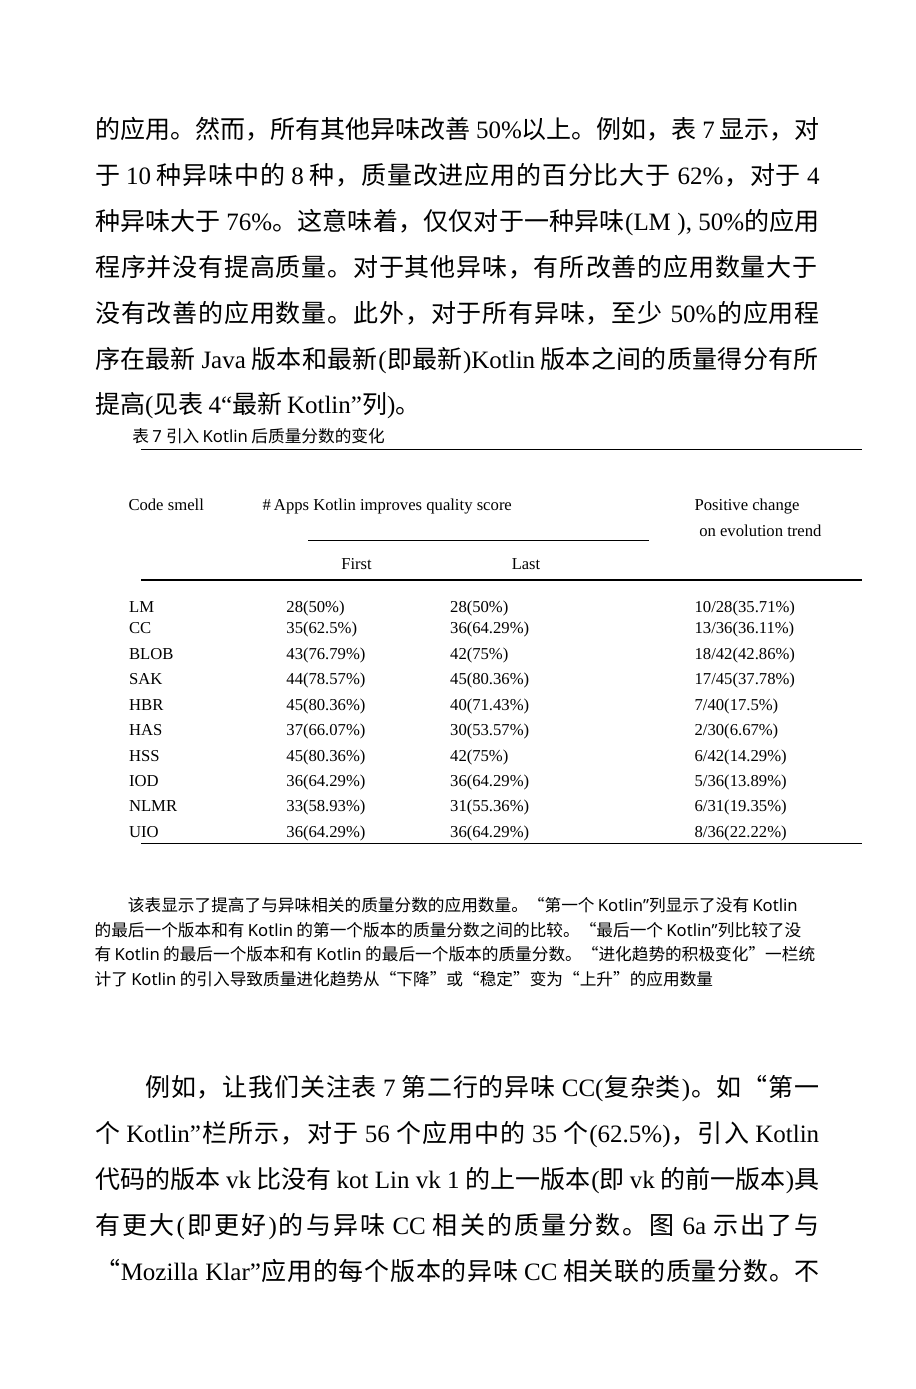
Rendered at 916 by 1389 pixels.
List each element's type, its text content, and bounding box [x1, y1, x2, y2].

table_cell BLOB [96, 644, 253, 669]
table_cell 36(64.29%) [417, 618, 661, 644]
table_header 28(50%) [417, 597, 661, 618]
table_cell 36(64.29%) [417, 771, 661, 796]
table_cell 13/36(36.11%) [661, 618, 795, 644]
table_cell 7/40(17.5%) [661, 695, 795, 720]
table_cell 36(64.29%) [417, 822, 661, 843]
table_cell 44(78.57%) [253, 669, 417, 694]
table_cell NLMR [96, 796, 253, 822]
text Code smell # Apps Kotlin improves quality score Positive change [95, 495, 820, 514]
table_cell 43(76.79%) [253, 644, 417, 669]
table_header 10/28(35.71%) [661, 597, 795, 618]
table_cell UIO [96, 822, 253, 843]
table_cell 45(80.36%) [253, 695, 417, 720]
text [95, 102, 820, 423]
table_cell 40(71.43%) [417, 695, 661, 720]
table_cell 42(75%) [417, 745, 661, 771]
table_cell HBR [96, 695, 253, 720]
table_cell 42(75%) [417, 644, 661, 669]
text 表7 引入Kotlin后质量分数的变化 [99, 423, 820, 447]
table_cell 33(58.93%) [253, 796, 417, 822]
table_cell 36(64.29%) [253, 771, 417, 796]
table_cell SAK [96, 669, 253, 694]
table_cell 8/36(22.22%) [661, 822, 795, 843]
table_cell 5/36(13.89%) [661, 771, 795, 796]
table_cell 2/30(6.67%) [661, 720, 795, 745]
table_cell 18/42(42.86%) [661, 644, 795, 669]
table_cell HAS [96, 720, 253, 745]
table_cell CC [96, 618, 253, 644]
table_header 28(50%) [253, 597, 417, 618]
table_cell 31(55.36%) [417, 796, 661, 822]
table_cell 45(80.36%) [253, 745, 417, 771]
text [95, 1060, 820, 1289]
table_cell 36(64.29%) [253, 822, 417, 843]
table_cell IOD [96, 771, 253, 796]
table_cell 37(66.07%) [253, 720, 417, 745]
table_cell 6/42(14.29%) [661, 745, 795, 771]
table_cell 17/45(37.78%) [661, 669, 795, 694]
text on evolution trend [96, 520, 821, 539]
table_cell 6/31(19.35%) [661, 796, 795, 822]
table_header LM [96, 597, 253, 618]
table_cell 35(62.5%) [253, 618, 417, 644]
table_cell HSS [96, 745, 253, 771]
text 该表显示了提高了与异味相关的质量分数的应用数量。“第一个Kotlin”列显示了没有Kotlin的最后一个版本和有Kotlin的第一个版本的质量分数之间的比较。“最后一个Kotlin”列比较了没有Kotlin的最后一个版本和有Kotlin的最后一个版本的质量分数。“进化趋势的积极变化”一栏统计了Kotlin的引入导致质量进化趋势从“下降”或“稳定”变为“上升”的应用数量 [94, 892, 816, 990]
table_cell 45(80.36%) [417, 669, 661, 694]
table_cell 30(53.57%) [417, 720, 661, 745]
